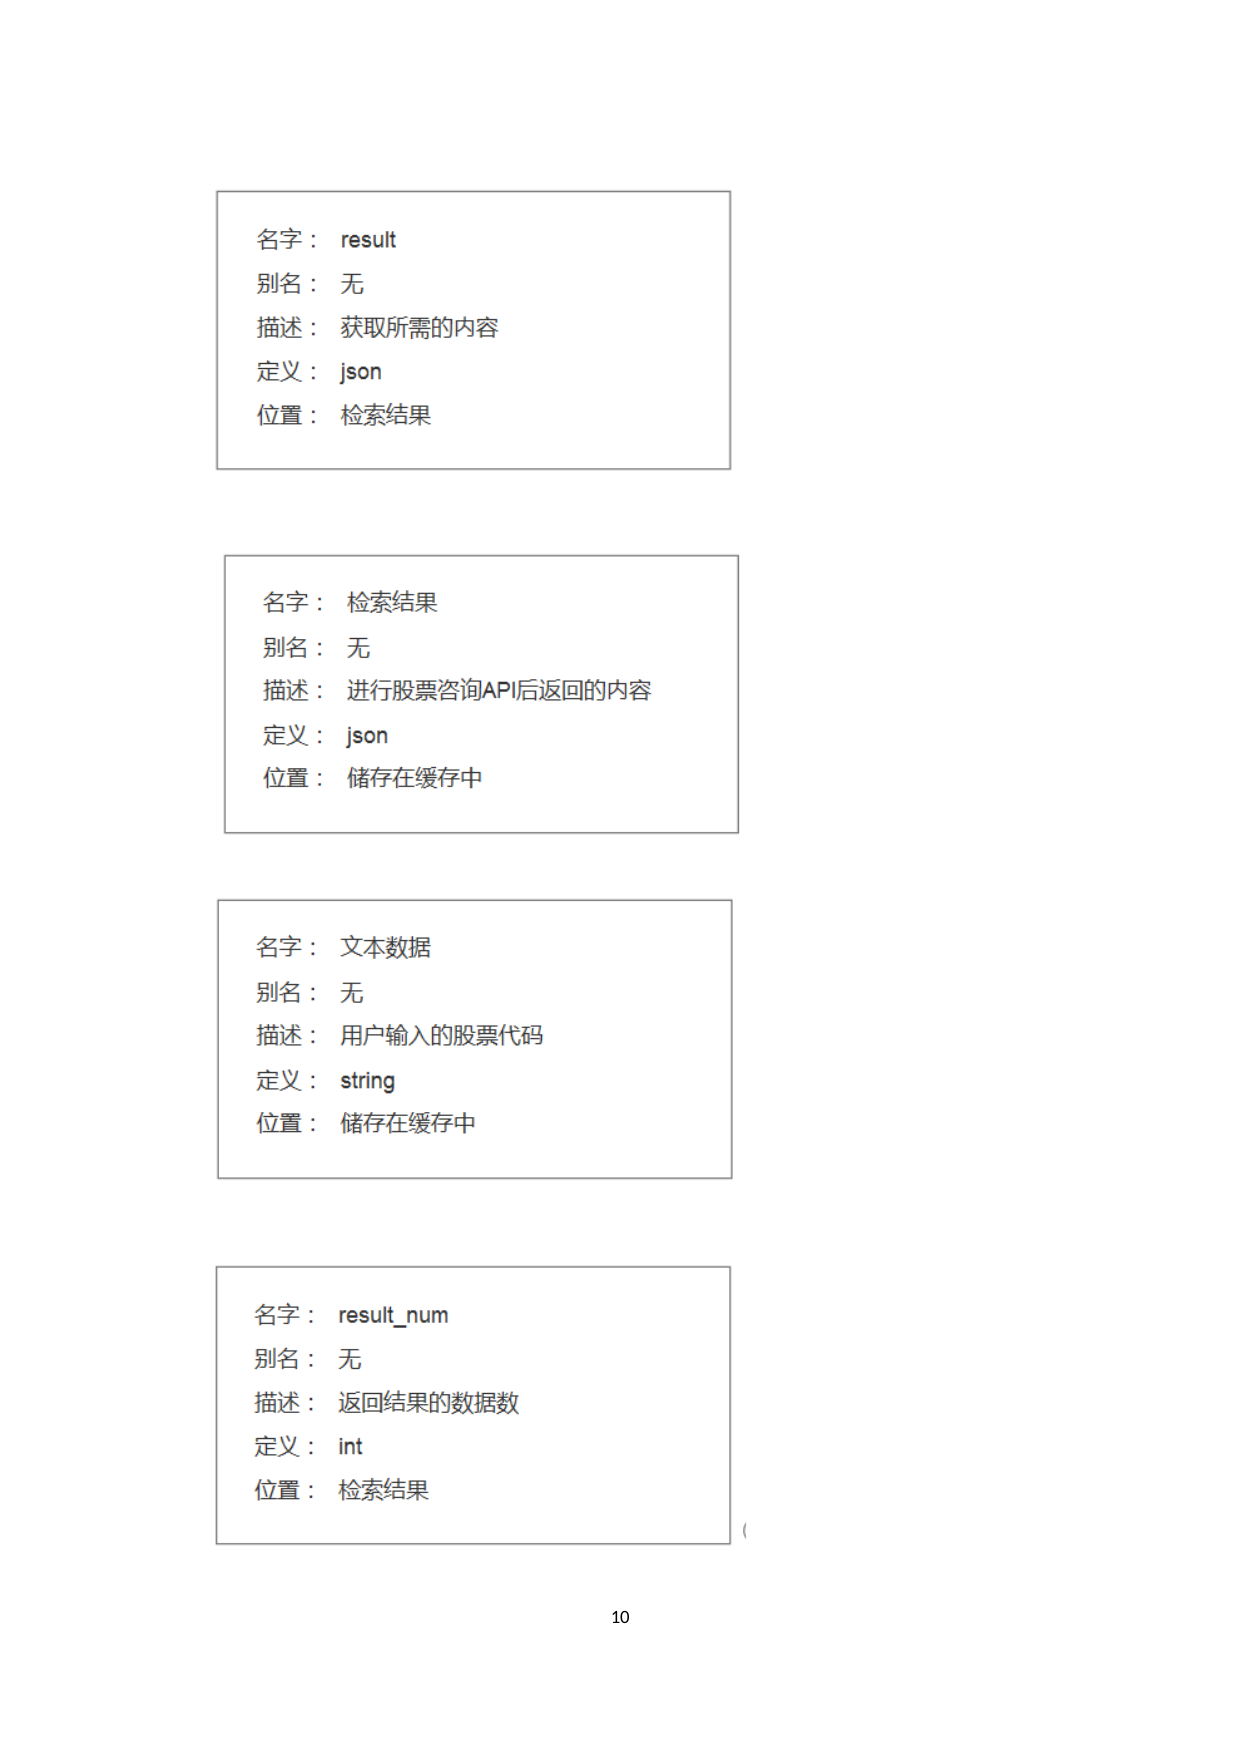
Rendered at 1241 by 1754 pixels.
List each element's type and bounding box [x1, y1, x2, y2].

picture [187, 1234, 747, 1572]
picture [187, 519, 768, 861]
picture [209, 877, 764, 1204]
picture [187, 162, 769, 496]
